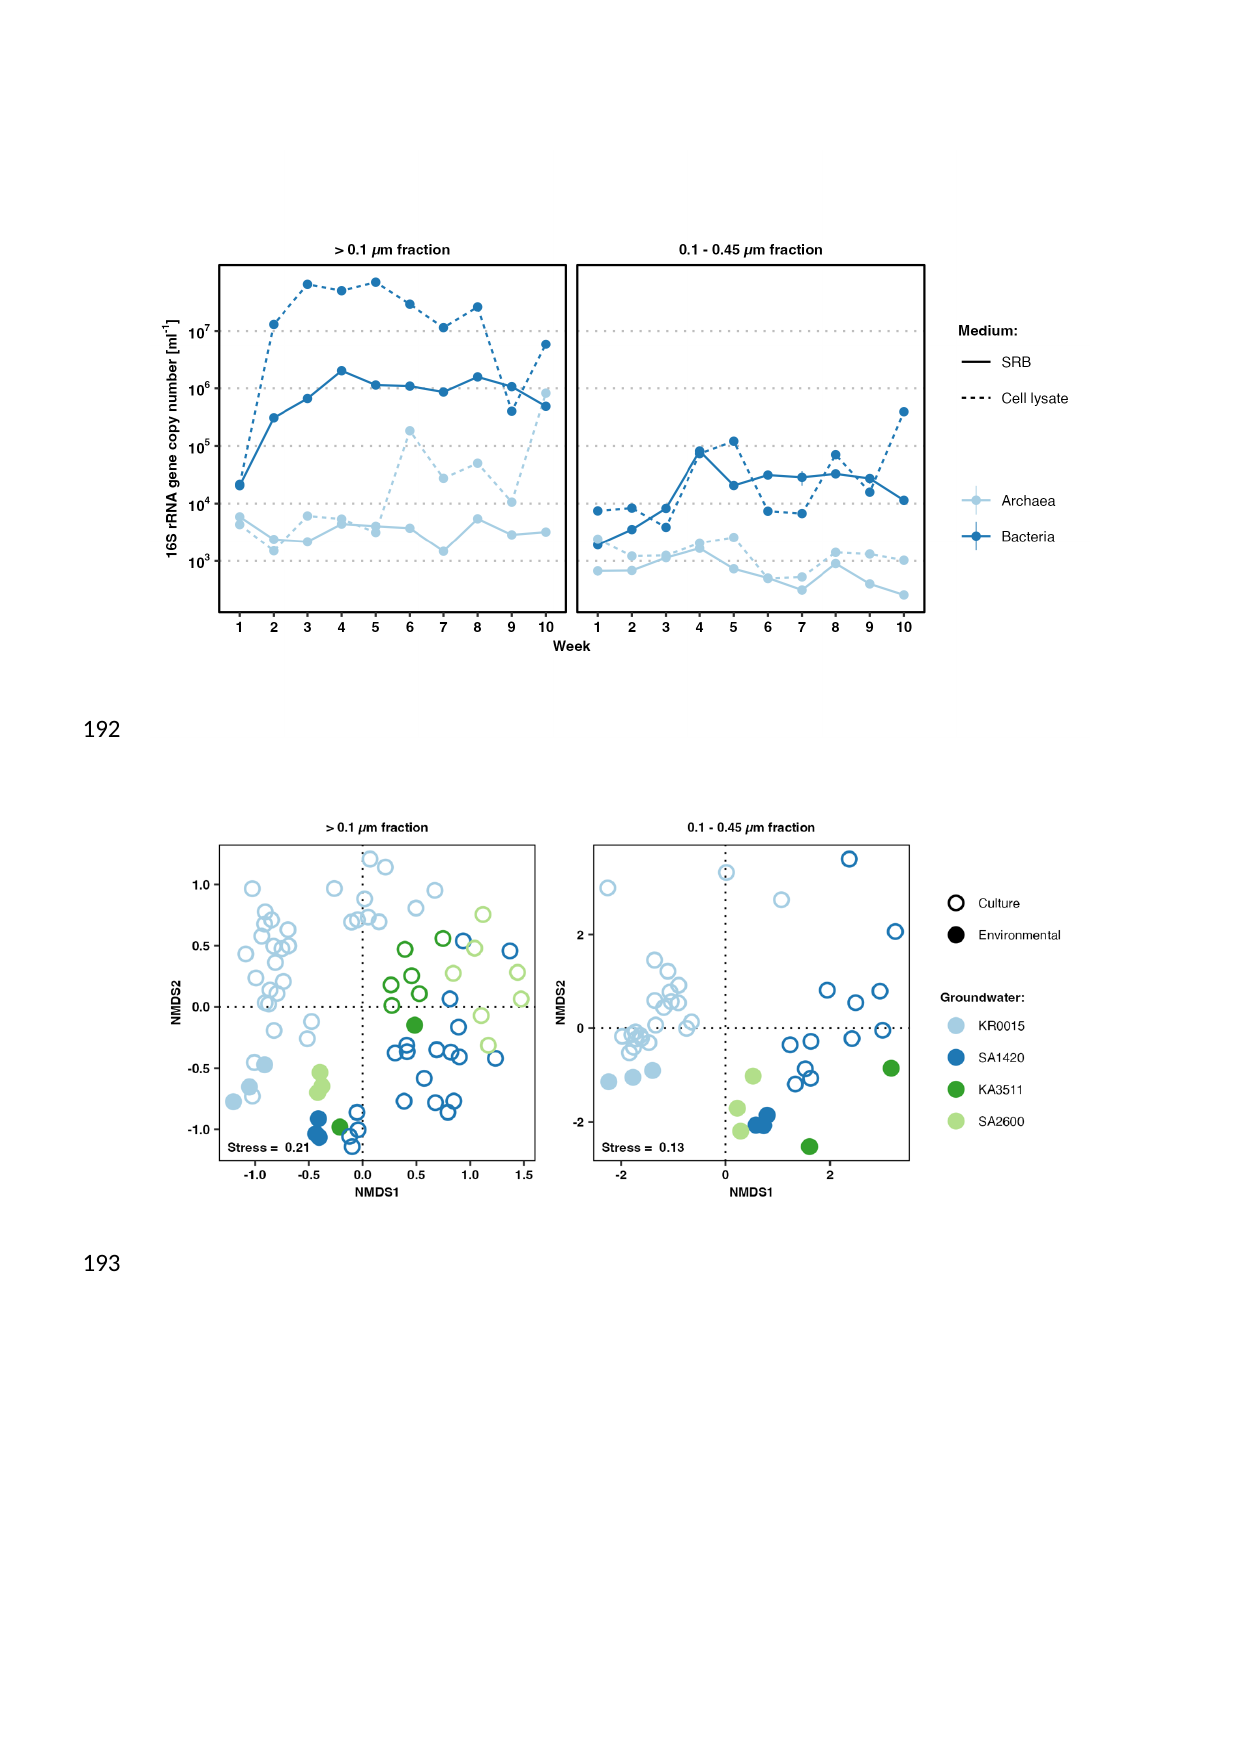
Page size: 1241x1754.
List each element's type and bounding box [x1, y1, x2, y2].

picture [150, 749, 1091, 1272]
picture [150, 150, 1091, 738]
